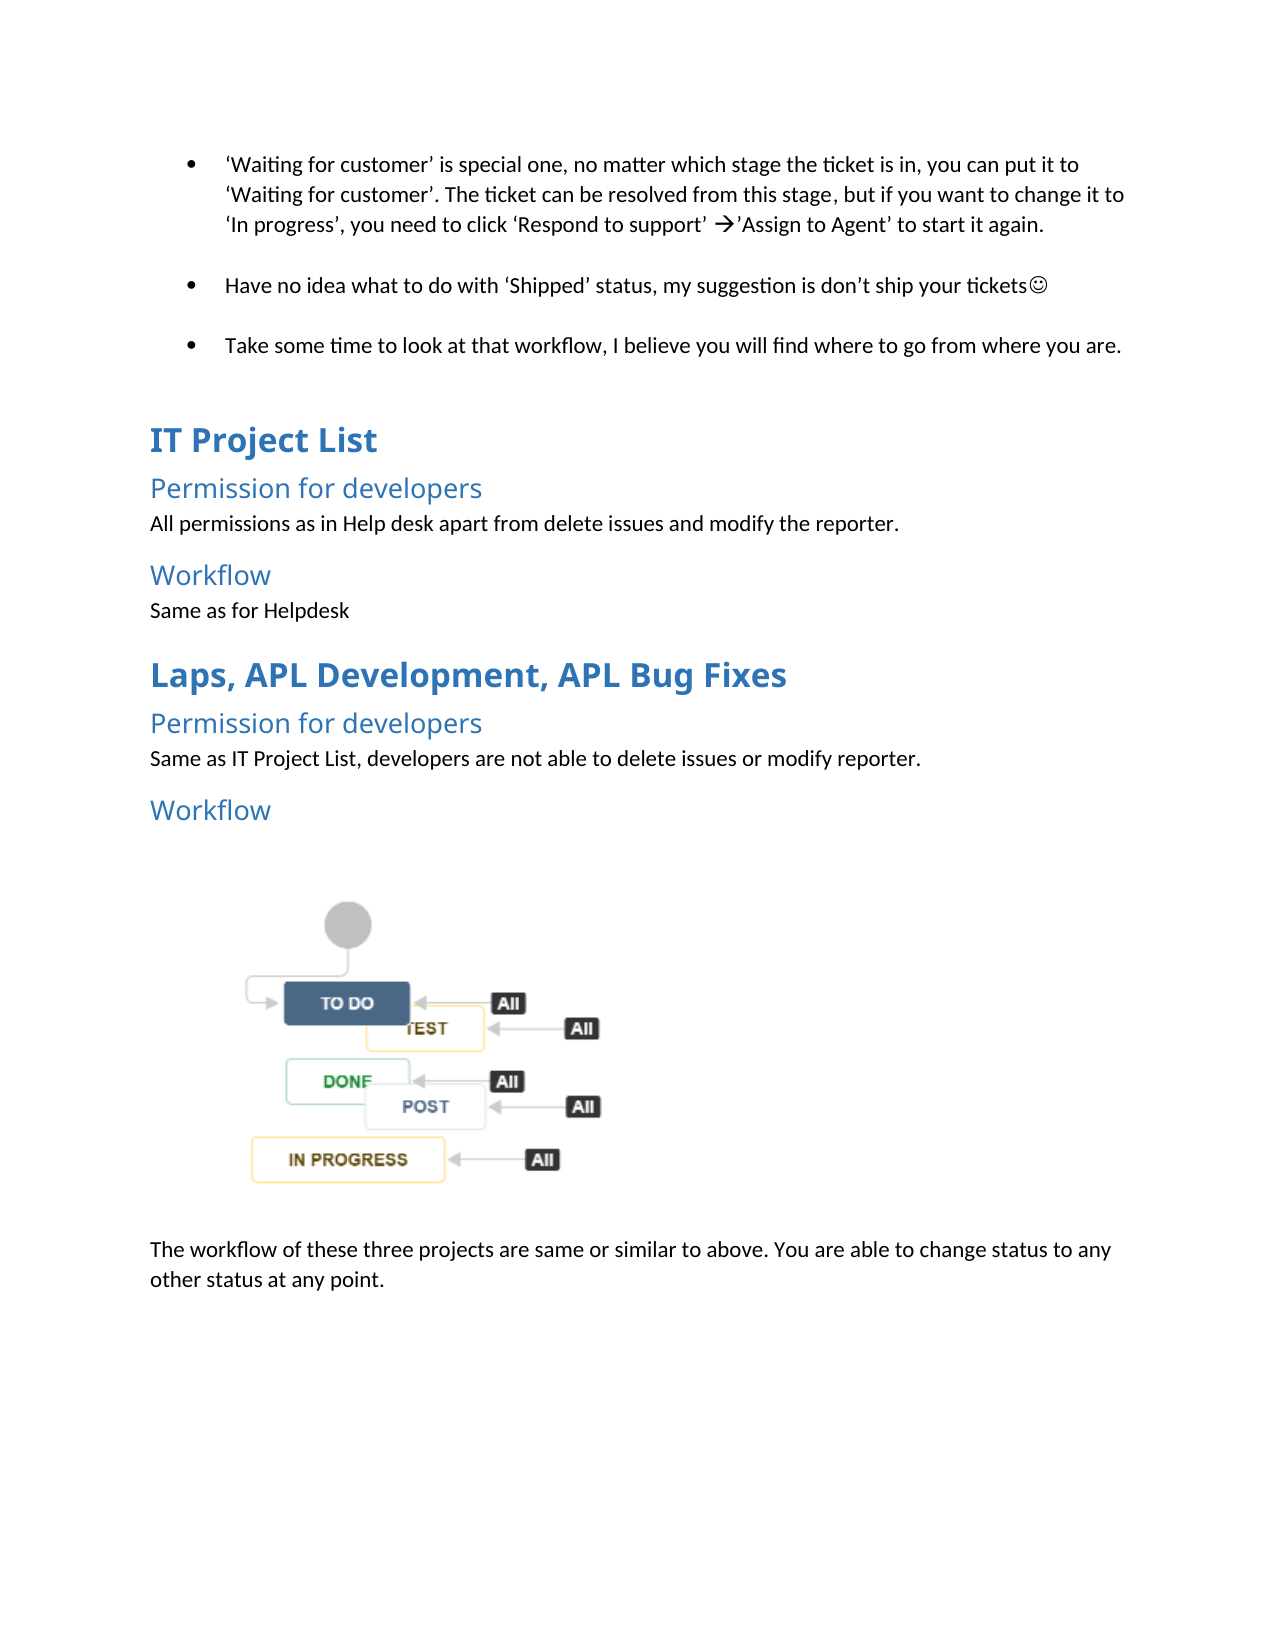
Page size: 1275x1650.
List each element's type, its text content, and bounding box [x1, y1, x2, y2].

list Have no idea what to do with ‘Shipped’ status, my suggestion is don’t ship your tickets [187, 271, 1125, 299]
subtitle Workflow [150, 791, 1125, 828]
list Take some time to look at that workflow, I believe you will find where to go from where you are. [187, 331, 1125, 359]
subtitle Workflow [150, 556, 1125, 593]
subtitle Laps, APL Development, APL Bug Fixes [150, 651, 1125, 697]
list ‘Waiting for customer’ is special one, no matter which stage the ticket is in, you can put it to ‘Waiting for customer’. The ticket can be resolved from this stage, but if you want to change it to ‘In progress’, you need to click ‘Respond to support’ ’Assign to Agent’ to start it again. [187, 150, 1125, 238]
subtitle Permission for developers [150, 704, 1125, 741]
picture [150, 835, 777, 1232]
text The workflow of these three projects are same or similar to above. You are able to change status to any other status at any point. [150, 1235, 1125, 1293]
text Same as for Helpdesk [150, 596, 1125, 624]
text All permissions as in Help desk apart from delete issues and modify the reporter. [150, 509, 1125, 538]
subtitle IT Project List [150, 417, 1125, 462]
text Same as IT Project List, developers are not able to delete issues or modify reporter. [150, 744, 1125, 772]
subtitle Permission for developers [150, 470, 1125, 507]
